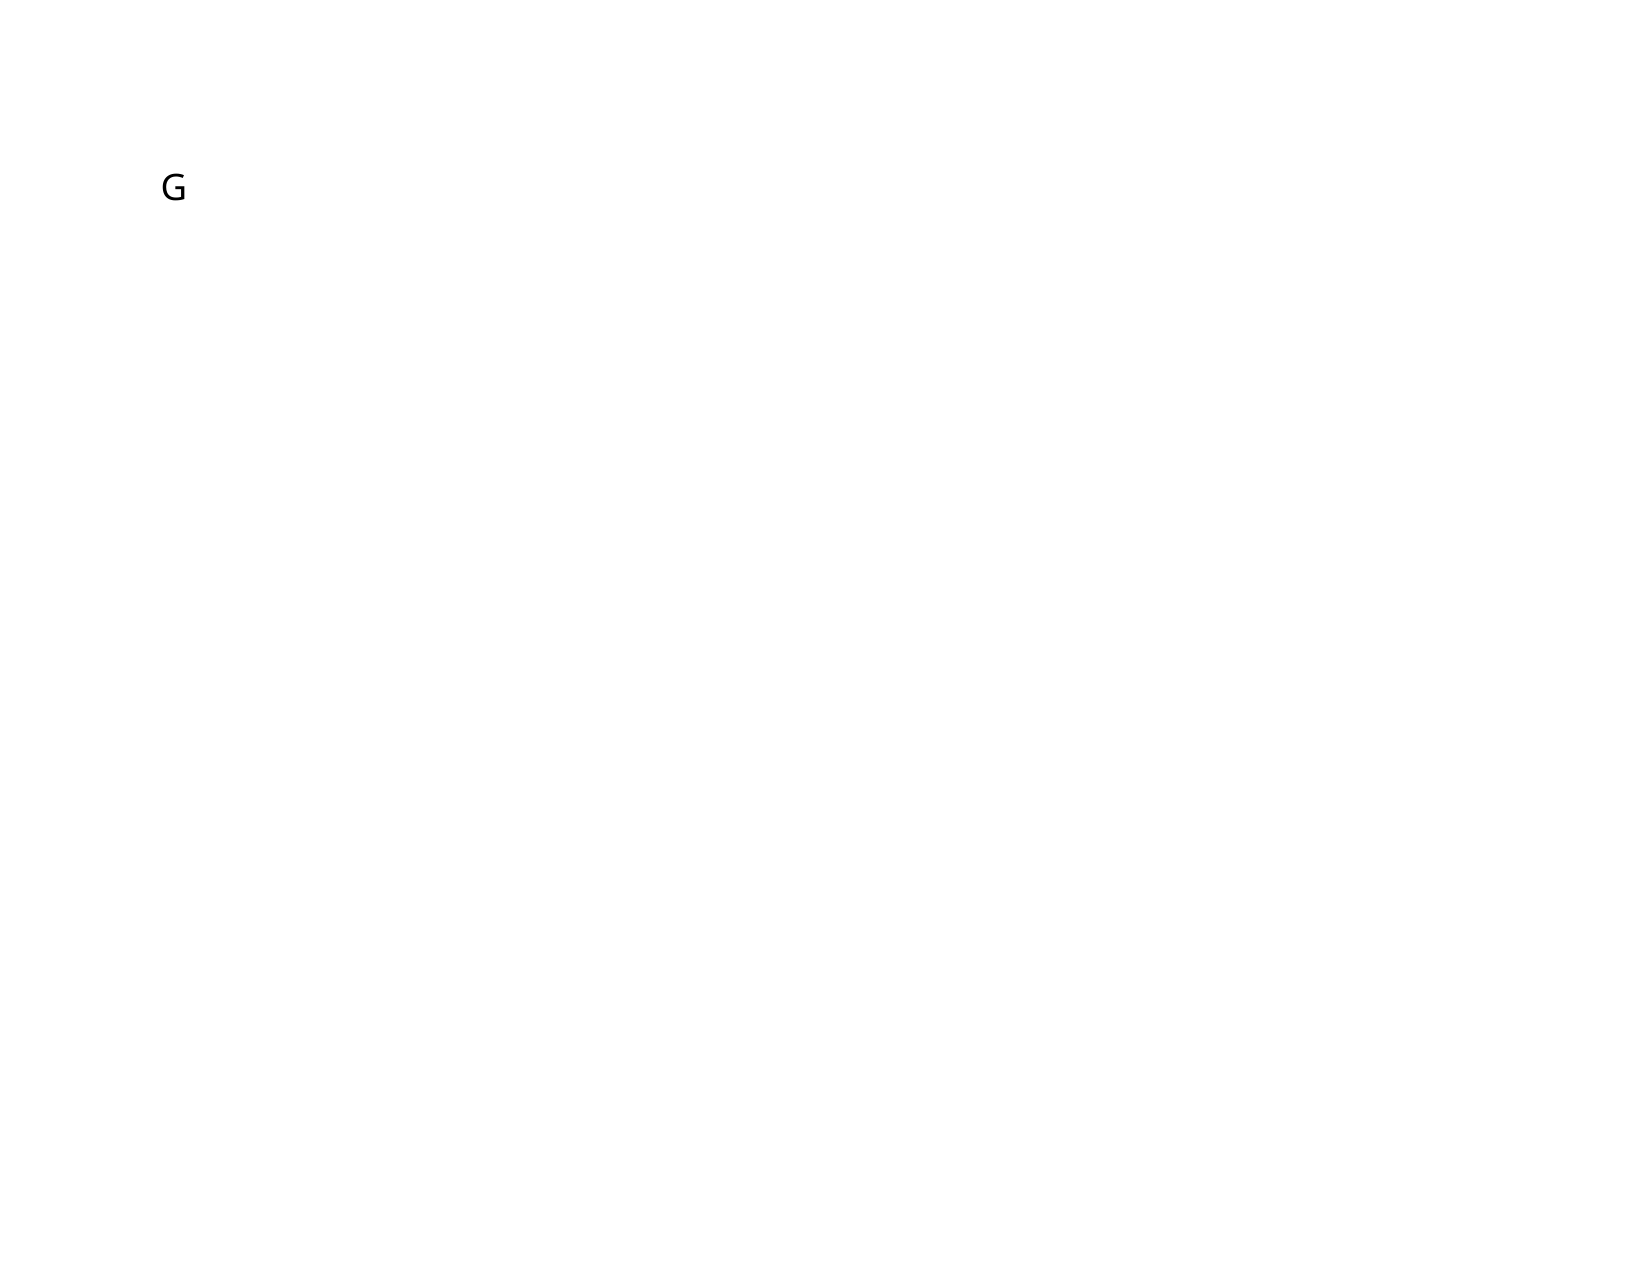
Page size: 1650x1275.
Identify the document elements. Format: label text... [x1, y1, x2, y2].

text G [160, 171, 1469, 207]
